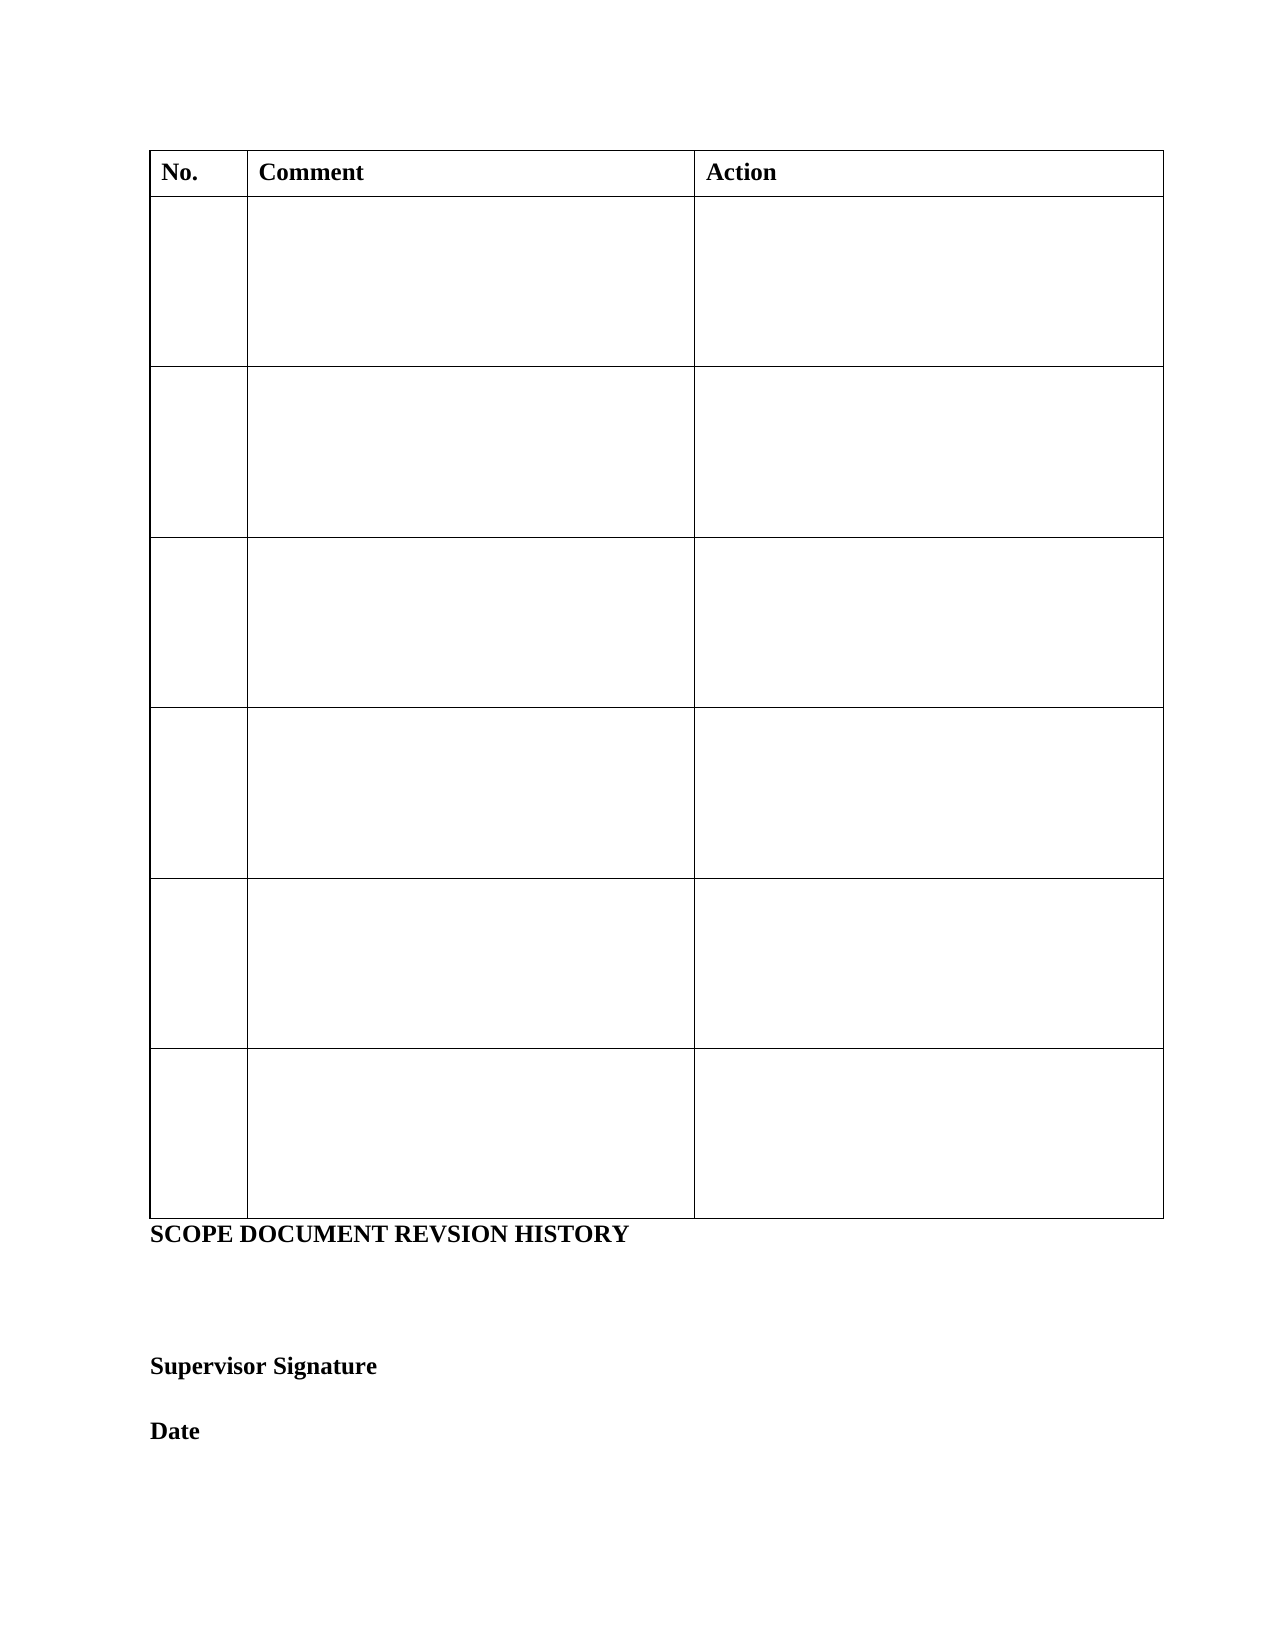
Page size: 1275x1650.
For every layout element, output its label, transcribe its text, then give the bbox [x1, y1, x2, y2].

text SCOPE DOCUMENT REVSION HISTORY [150, 1219, 1125, 1248]
text Supervisor Signature [150, 1351, 1125, 1412]
table_cell [248, 1049, 694, 1218]
table_cell [695, 708, 1163, 877]
table_cell [695, 879, 1163, 1048]
table_cell [151, 197, 247, 366]
table_cell [151, 879, 247, 1048]
table_cell [151, 538, 247, 707]
table_cell [151, 1049, 247, 1218]
table_cell [695, 197, 1163, 366]
table_cell [248, 708, 694, 877]
table_cell [248, 197, 694, 366]
table_cell [248, 879, 694, 1048]
table_cell [248, 367, 694, 537]
table_cell [695, 538, 1163, 707]
table_cell [695, 367, 1163, 537]
text Date [150, 1416, 1125, 1445]
table_header Comment [248, 151, 694, 196]
table_cell [695, 1049, 1163, 1218]
table_header No. [151, 151, 247, 196]
table_cell [248, 538, 694, 707]
table_cell [151, 367, 247, 537]
table_cell [151, 708, 247, 877]
table_header Action [695, 151, 1163, 196]
